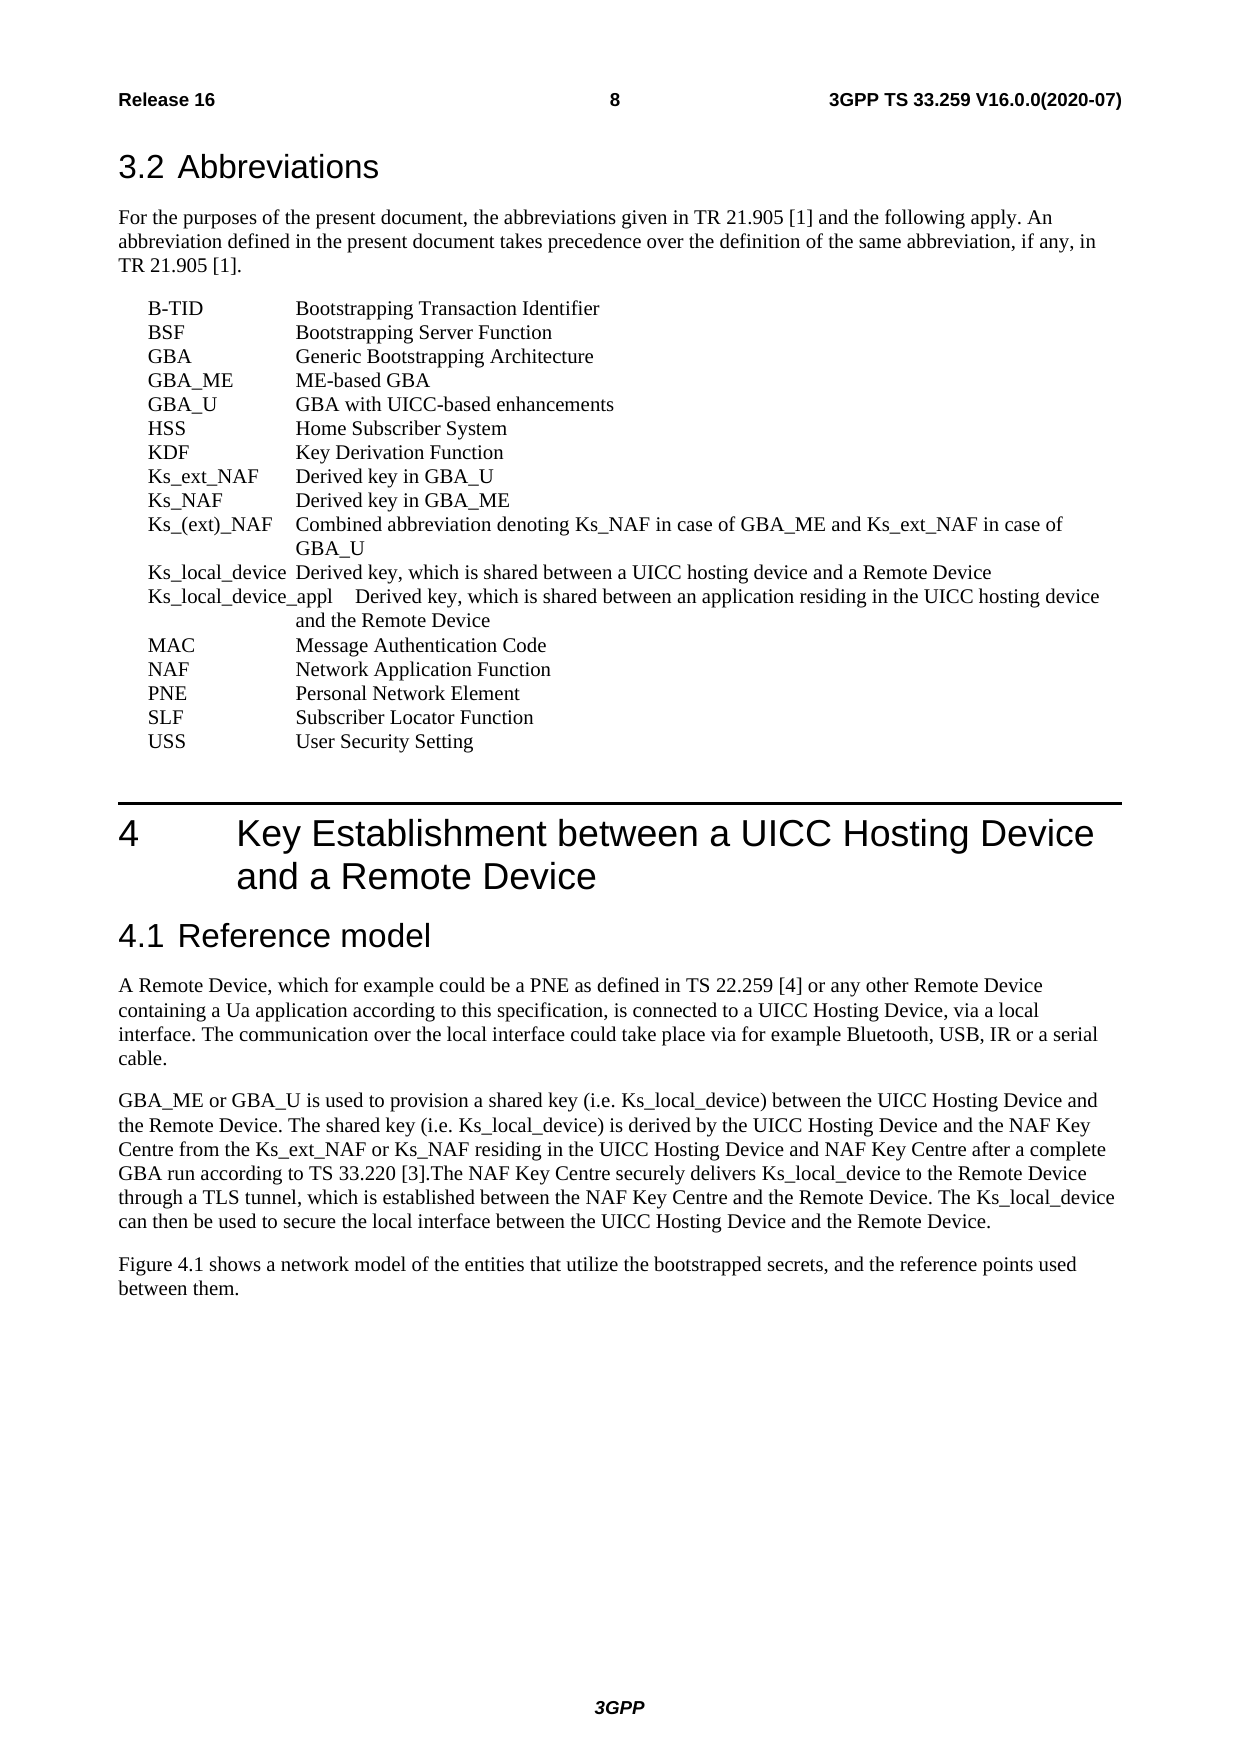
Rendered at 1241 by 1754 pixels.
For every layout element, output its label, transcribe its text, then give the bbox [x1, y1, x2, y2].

text Ks_ext_NAF Derived key in GBA_U [148, 464, 1122, 488]
text Ks_NAF Derived key in GBA_ME [148, 488, 1122, 512]
text Figure 4.1 shows a network model of the entities that utilize the bootstrapped secrets, and the reference points used between them. [118, 1252, 1122, 1300]
text GBA_ME or GBA_U is used to provision a shared key (i.e. Ks_local_device) between the UICC Hosting Device and the Remote Device. The shared key (i.e. Ks_local_device) is derived by the UICC Hosting Device and the NAF Key Centre from the Ks_ext_NAF or Ks_NAF residing in the UICC Hosting Device and NAF Key Centre after a complete GBA run according to TS 33.220 [3].The NAF Key Centre securely delivers Ks_local_device to the Remote Device through a TLS tunnel, which is established between the NAF Key Centre and the Remote Device. The Ks_local_device can then be used to secure the local interface between the UICC Hosting Device and the Remote Device. [118, 1088, 1122, 1233]
text USS User Security Setting [148, 729, 1122, 753]
text BSF Bootstrapping Server Function [148, 320, 1152, 344]
text Ks_local_device_appl Derived key, which is shared between an application residing in the UICC hosting device and the Remote Device [148, 584, 1122, 632]
text PNE Personal Network Element [148, 681, 1122, 705]
text Ks_local_device Derived key, which is shared between a UICC hosting device and a Remote Device [148, 560, 1122, 584]
text B-TID Bootstrapping Transaction Identifier [148, 296, 1152, 320]
text NAF Network Application Function [148, 657, 1122, 681]
text GBA_U GBA with UICC-based enhancements [148, 392, 1122, 416]
text KDF Key Derivation Function [148, 440, 1122, 464]
text SLF Subscriber Locator Function [148, 705, 1122, 729]
subtitle 4.1 Reference model [118, 916, 1122, 955]
text GBA Generic Bootstrapping Architecture [148, 344, 1122, 368]
text GBA_ME ME-based GBA [148, 368, 1122, 392]
subtitle 4 Key Establishment between a UICC Hosting Device and a Remote Device [118, 805, 1122, 897]
text MAC Message Authentication Code [148, 632, 1122, 657]
text For the purposes of the present document, the abbreviations given in TR 21.905 [1] and the following apply. An abbreviation defined in the present document takes precedence over the definition of the same abbreviation, if any, in TR 21.905 [1]. [118, 205, 1122, 277]
text HSS Home Subscriber System [148, 416, 1122, 440]
text Ks_(ext)_NAF Combined abbreviation denoting Ks_NAF in case of GBA_ME and Ks_ext_NAF in case of GBA_U [148, 512, 1122, 560]
subtitle 3.2 Abbreviations [118, 147, 1122, 186]
text A Remote Device, which for example could be a PNE as defined in TS 22.259 [4] or any other Remote Device containing a Ua application according to this specification, is connected to a UICC Hosting Device, via a local interface. The communication over the local interface could take place via for example Bluetooth, USB, IR or a serial cable. [118, 973, 1122, 1070]
